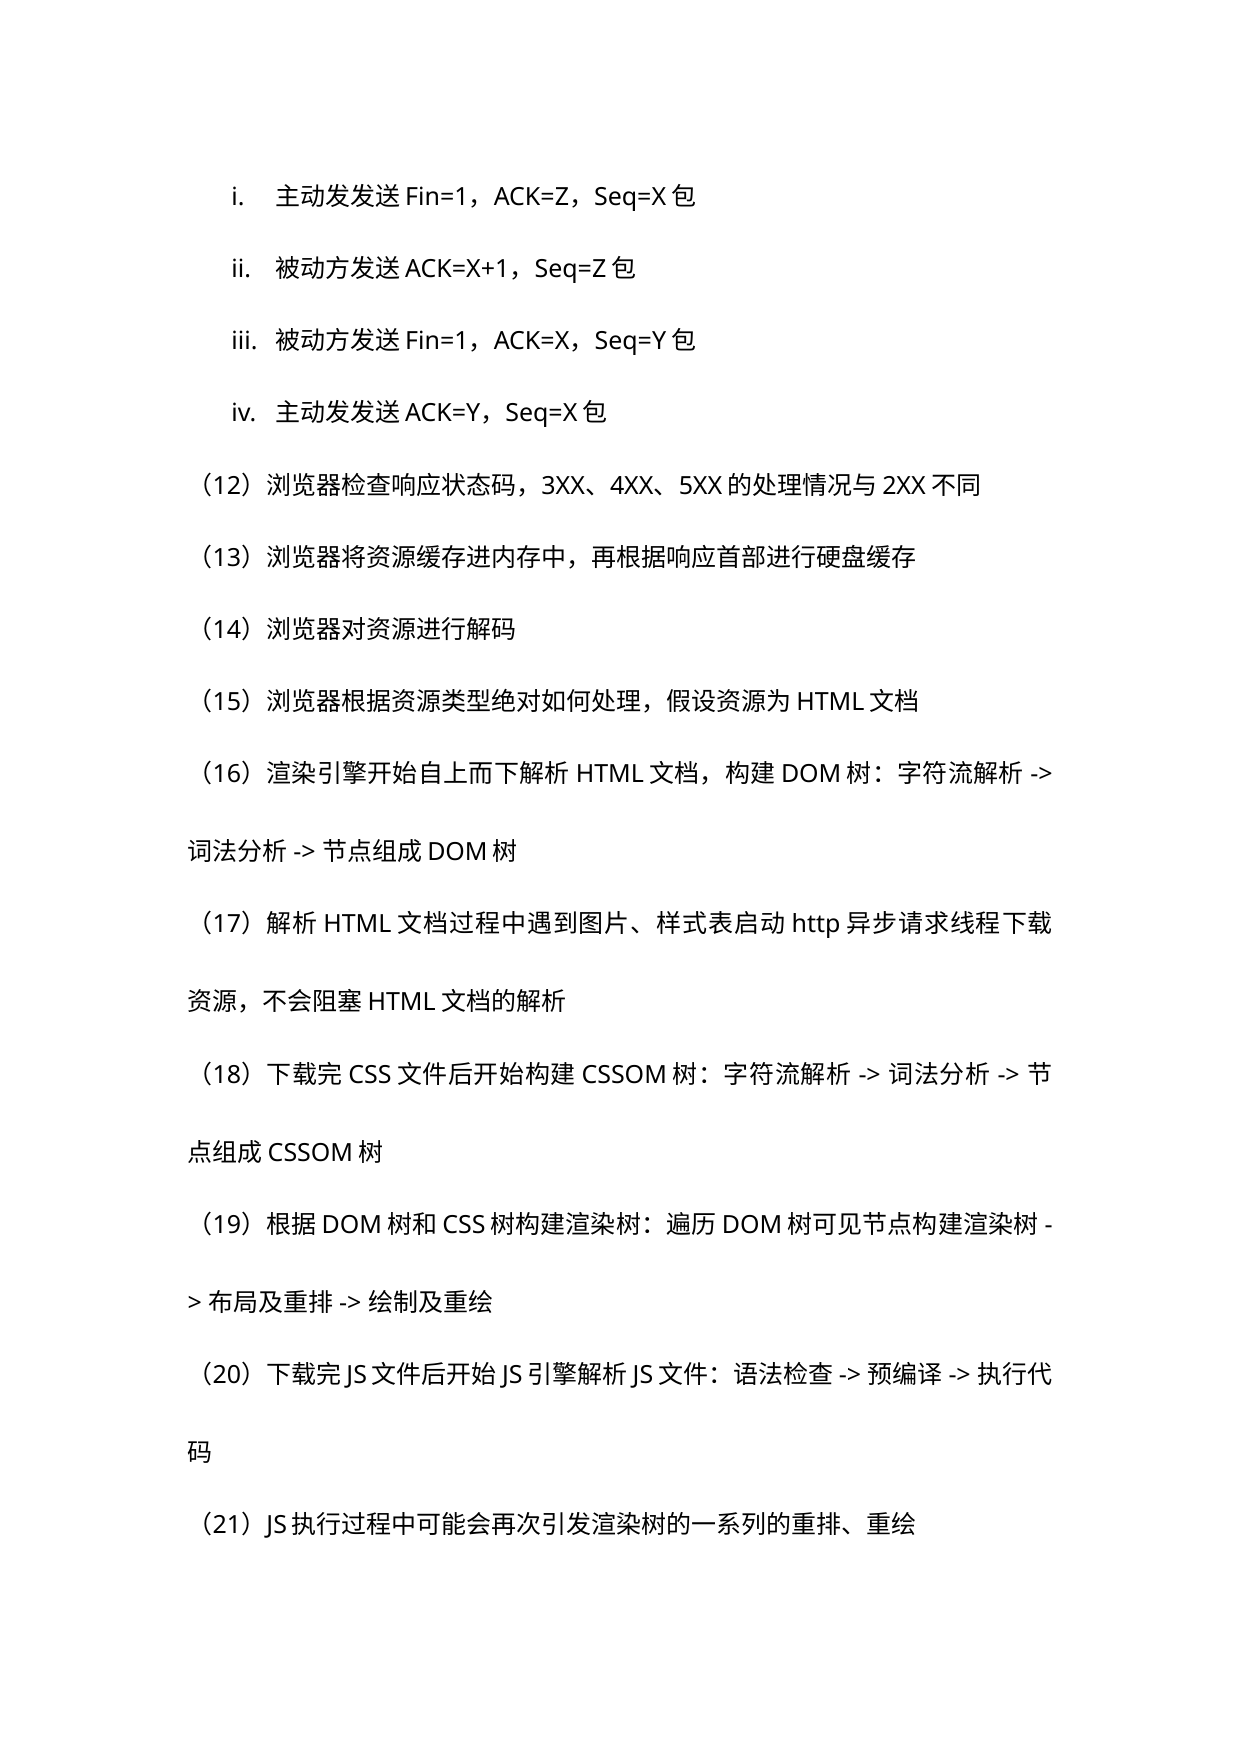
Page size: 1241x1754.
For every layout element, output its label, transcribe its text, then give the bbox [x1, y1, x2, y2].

list 浏览器根据资源类型绝对如何处理，假设资源为HTML文档 [187, 667, 1053, 732]
list 浏览器对资源进行解码 [187, 595, 1053, 660]
list 浏览器检查响应状态码，3XX、4XX、5XX的处理情况与2XX不同 [187, 451, 1053, 516]
list 下载完CSS文件后开始构建CSSOM树：字符流解析 -> 词法分析 -> 节点组成CSSOM树 [187, 1040, 1053, 1183]
list 根据DOM树和CSS树构建渲染树：遍历DOM树可见节点构建渲染树 -> 布局及重排 -> 绘制及重绘 [187, 1190, 1053, 1333]
list 渲染引擎开始自上而下解析HTML文档，构建DOM树：字符流解析 -> 词法分析 -> 节点组成DOM树 [187, 739, 1053, 882]
list 主动发发送Fin=1，ACK=Z，Seq=X包 [187, 162, 1053, 227]
list 下载完JS文件后开始JS引擎解析JS文件：语法检查 -> 预编译 -> 执行代码 [187, 1340, 1053, 1483]
list 主动发发送ACK=Y，Seq=X包 [187, 378, 1053, 443]
list 被动方发送ACK=X+1，Seq=Z包 [187, 234, 1053, 299]
list 解析HTML文档过程中遇到图片、样式表启动http异步请求线程下载资源，不会阻塞HTML文档的解析 [187, 889, 1053, 1032]
list 浏览器将资源缓存进内存中，再根据响应首部进行硬盘缓存 [187, 523, 1053, 588]
list JS执行过程中可能会再次引发渲染树的一系列的重排、重绘 [187, 1490, 1053, 1555]
list 被动方发送Fin=1，ACK=X，Seq=Y包 [187, 306, 1053, 371]
